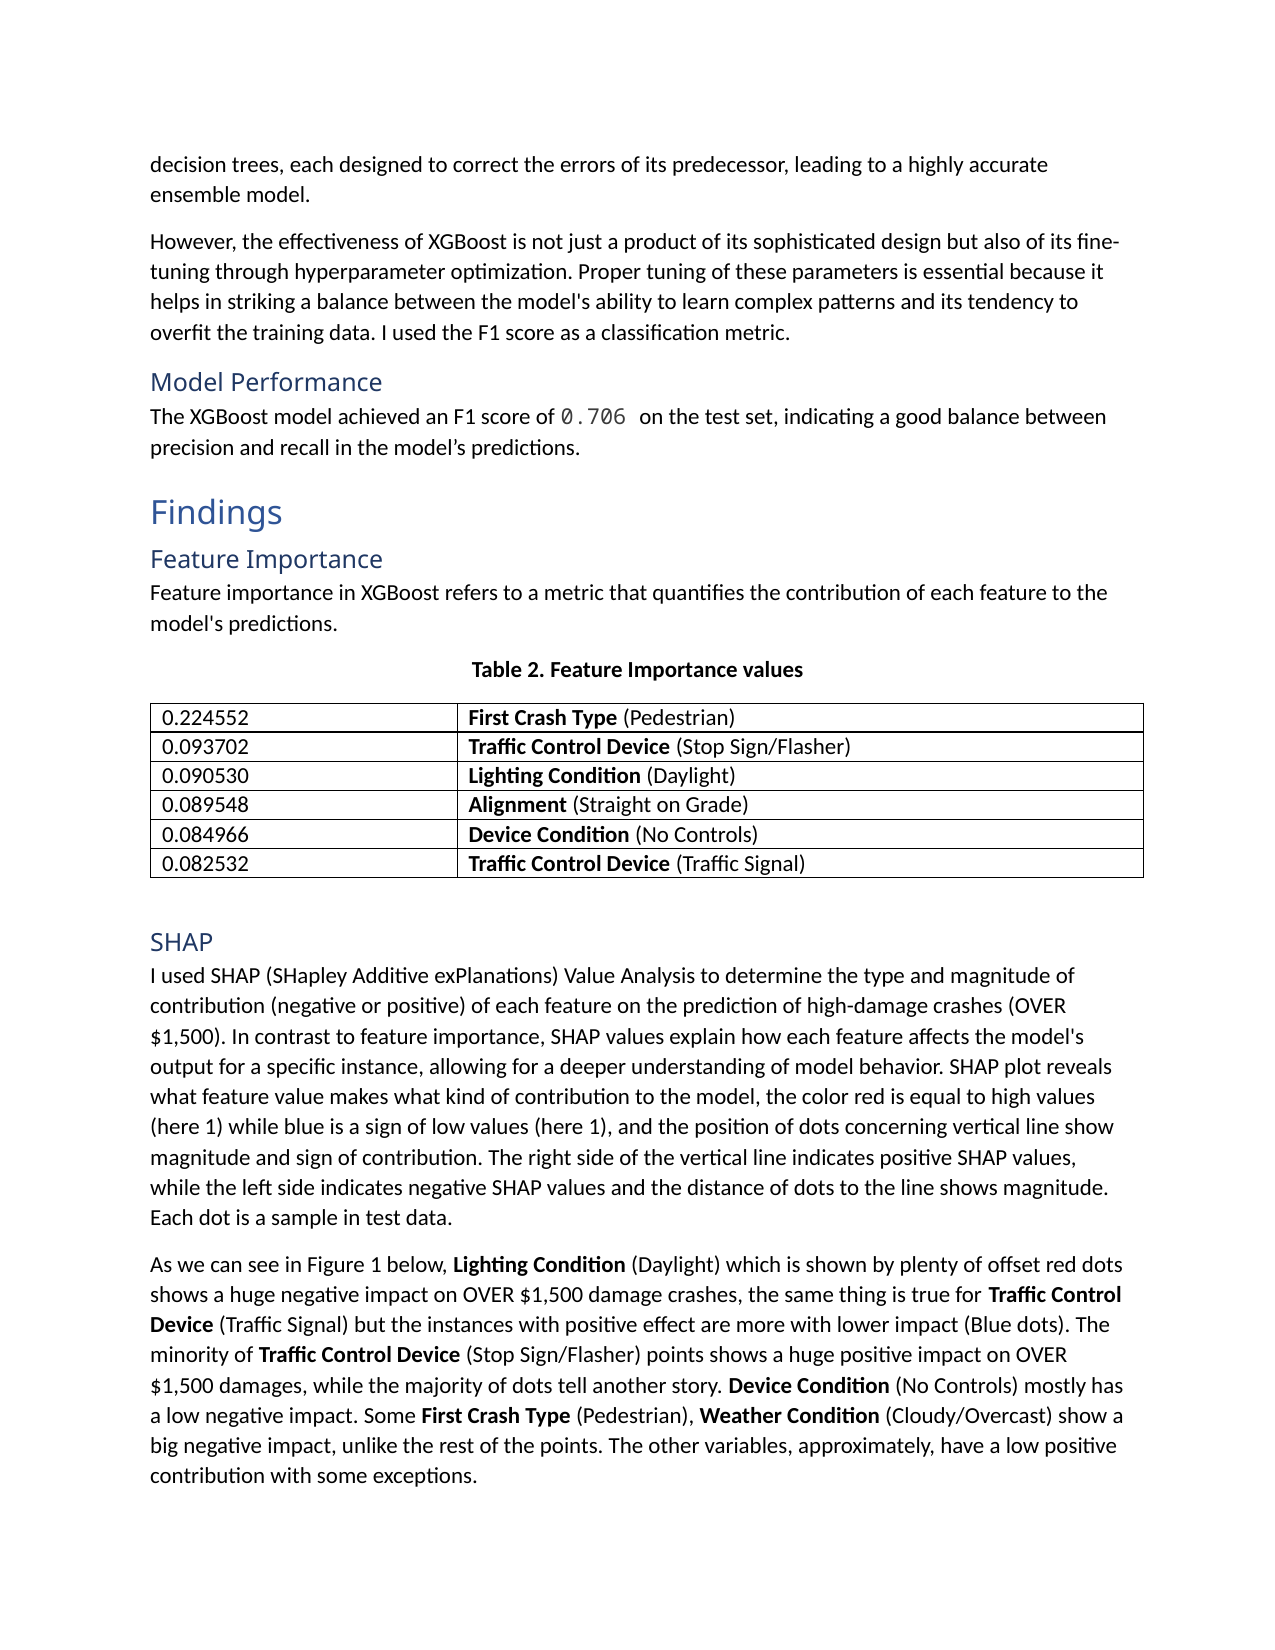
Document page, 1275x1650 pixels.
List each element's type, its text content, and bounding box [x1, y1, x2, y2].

subtitle Feature Importance [150, 542, 1125, 576]
text Table 2. Feature Importance values [150, 656, 1125, 683]
table_cell 0.090530 [151, 762, 457, 789]
table_cell 0.084966 [151, 820, 457, 848]
table_cell Lighting Condition (Daylight) [458, 762, 1143, 789]
text Feature importance in XGBoost refers to a metric that quantifies the contribution of each feature to the model's predictions. [150, 578, 1125, 637]
table_header 0.224552 [151, 704, 457, 731]
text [150, 150, 1125, 208]
subtitle SHAP [150, 925, 1125, 959]
text However, the effectiveness of XGBoost is not just a product of its sophisticated design but also of its fine-tuning through hyperparameter optimization. Proper tuning of these parameters is essential because it helps in striking a balance between the model's ability to learn complex patterns and its tendency to overfit the training data. I used the F1 score as a classification metric. [150, 227, 1125, 346]
text The XGBoost model achieved an F1 score of 0.706 on the test set, indicating a good balance between precision and recall in the model’s predictions. [150, 401, 1125, 461]
text As we can see in Figure 1 below, Lighting Condition (Daylight) which is shown by plenty of offset red dots shows a huge negative impact on OVER $1,500 damage crashes, the same thing is true for Traffic Control Device (Traffic Signal) but the instances with positive effect are more with lower impact (Blue dots). The minority of Traffic Control Device (Stop Sign/Flasher) points shows a huge positive impact on OVER $1,500 damages, while the majority of dots tell another story. Device Condition (No Controls) mostly has a low negative impact. Some First Crash Type (Pedestrian), Weather Condition (Cloudy/Overcast) show a big negative impact, unlike the rest of the points. The other variables, approximately, have a low positive contribution with some exceptions. [150, 1250, 1125, 1489]
subtitle Findings [150, 488, 1125, 534]
text I used SHAP (SHapley Additive exPlanations) Value Analysis to determine the type and magnitude of contribution (negative or positive) of each feature on the prediction of high-damage crashes (OVER $1,500). In contrast to feature importance, SHAP values explain how each feature affects the model's output for a specific instance, allowing for a deeper understanding of model behavior. SHAP plot reveals what feature value makes what kind of contribution to the model, the color red is equal to high values (here 1) while blue is a sign of low values (here 1), and the position of dots concerning vertical line show magnitude and sign of contribution. The right side of the vertical line indicates positive SHAP values, while the left side indicates negative SHAP values and the distance of dots to the line shows magnitude. Each dot is a sample in test data. [150, 961, 1125, 1231]
table_cell 0.082532 [151, 849, 457, 877]
table_cell Traffic Control Device (Stop Sign/Flasher) [458, 733, 1143, 761]
table_cell Traffic Control Device (Traffic Signal) [458, 849, 1143, 877]
subtitle Model Performance [150, 364, 1125, 399]
table_cell Alignment (Straight on Grade) [458, 791, 1143, 819]
table_cell 0.093702 [151, 733, 457, 761]
table_cell Device Condition (No Controls) [458, 820, 1143, 848]
table_cell 0.089548 [151, 791, 457, 819]
table_header First Crash Type (Pedestrian) [458, 704, 1143, 731]
